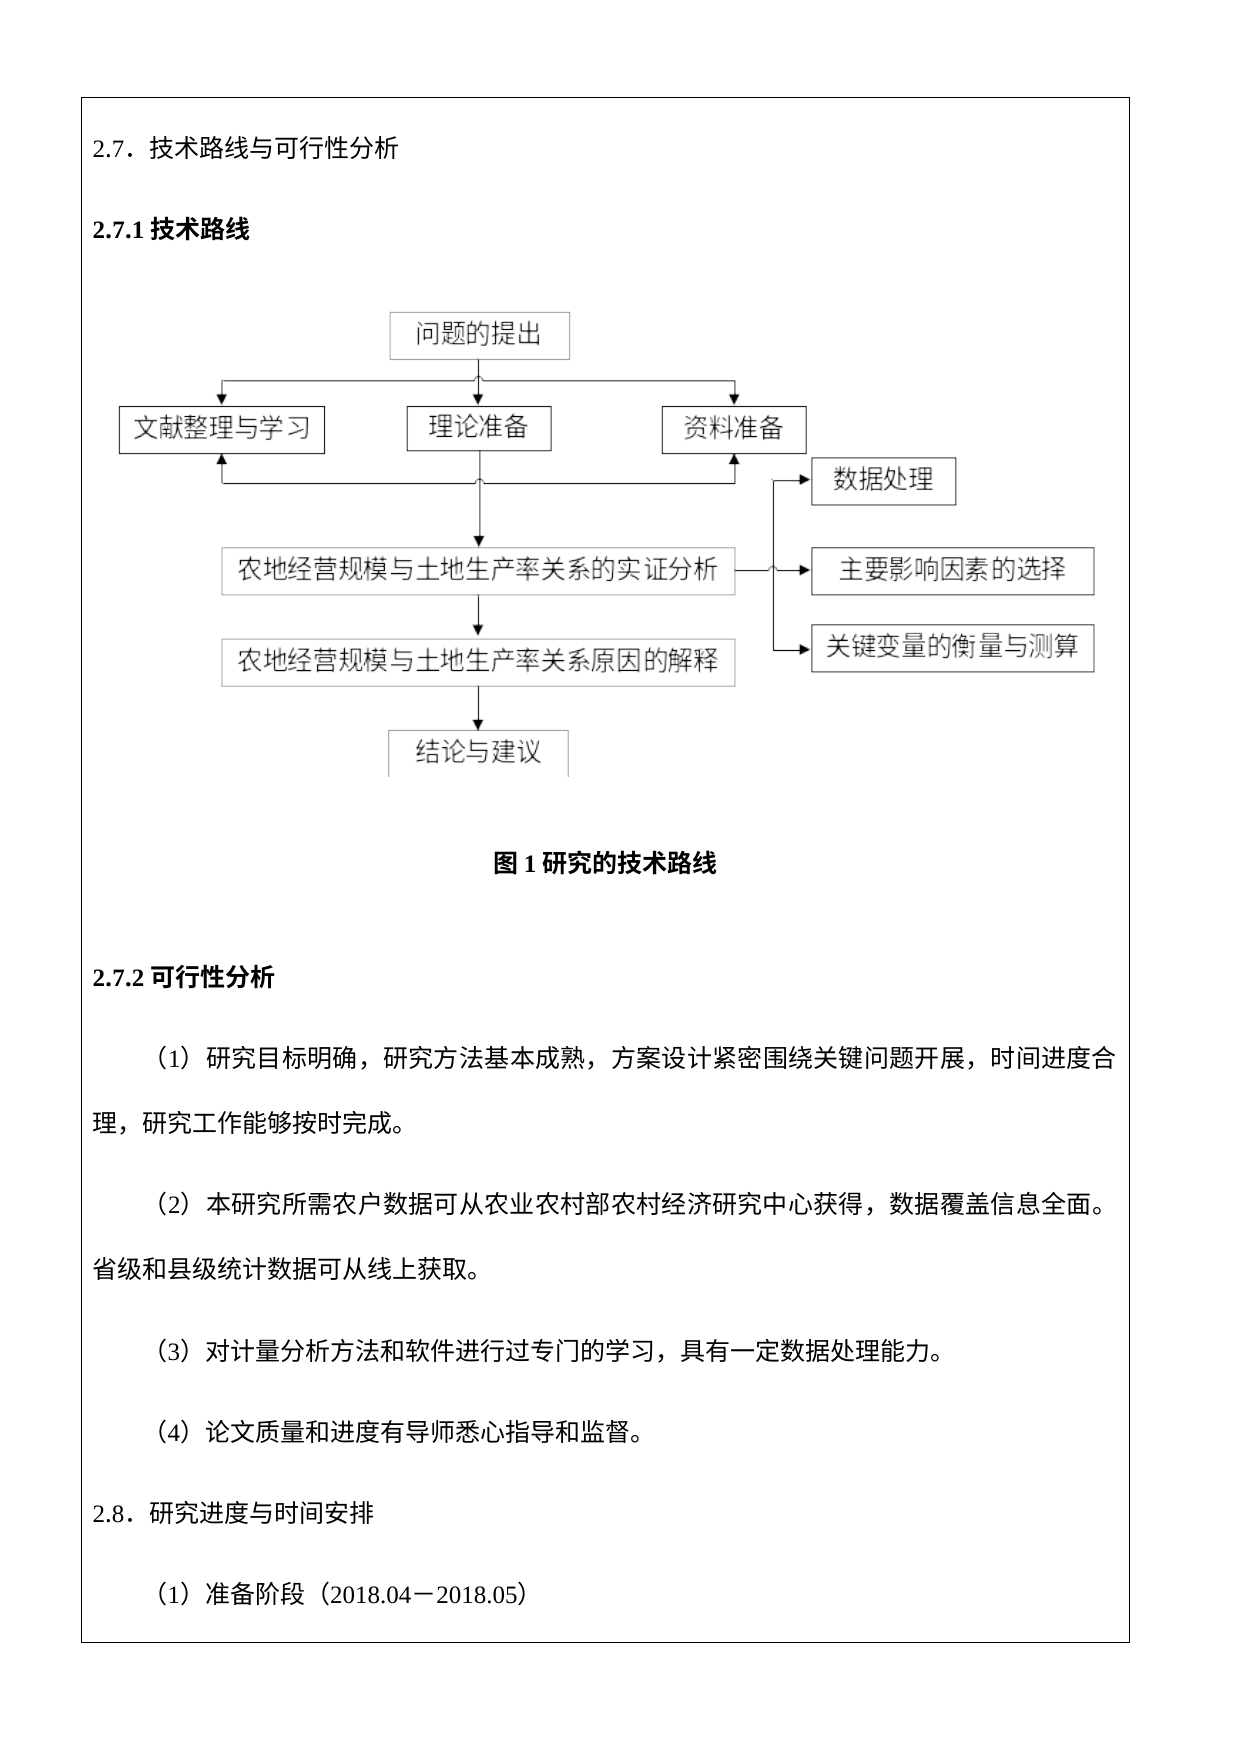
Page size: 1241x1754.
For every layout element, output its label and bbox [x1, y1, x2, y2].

table_header [82, 98, 1129, 1642]
